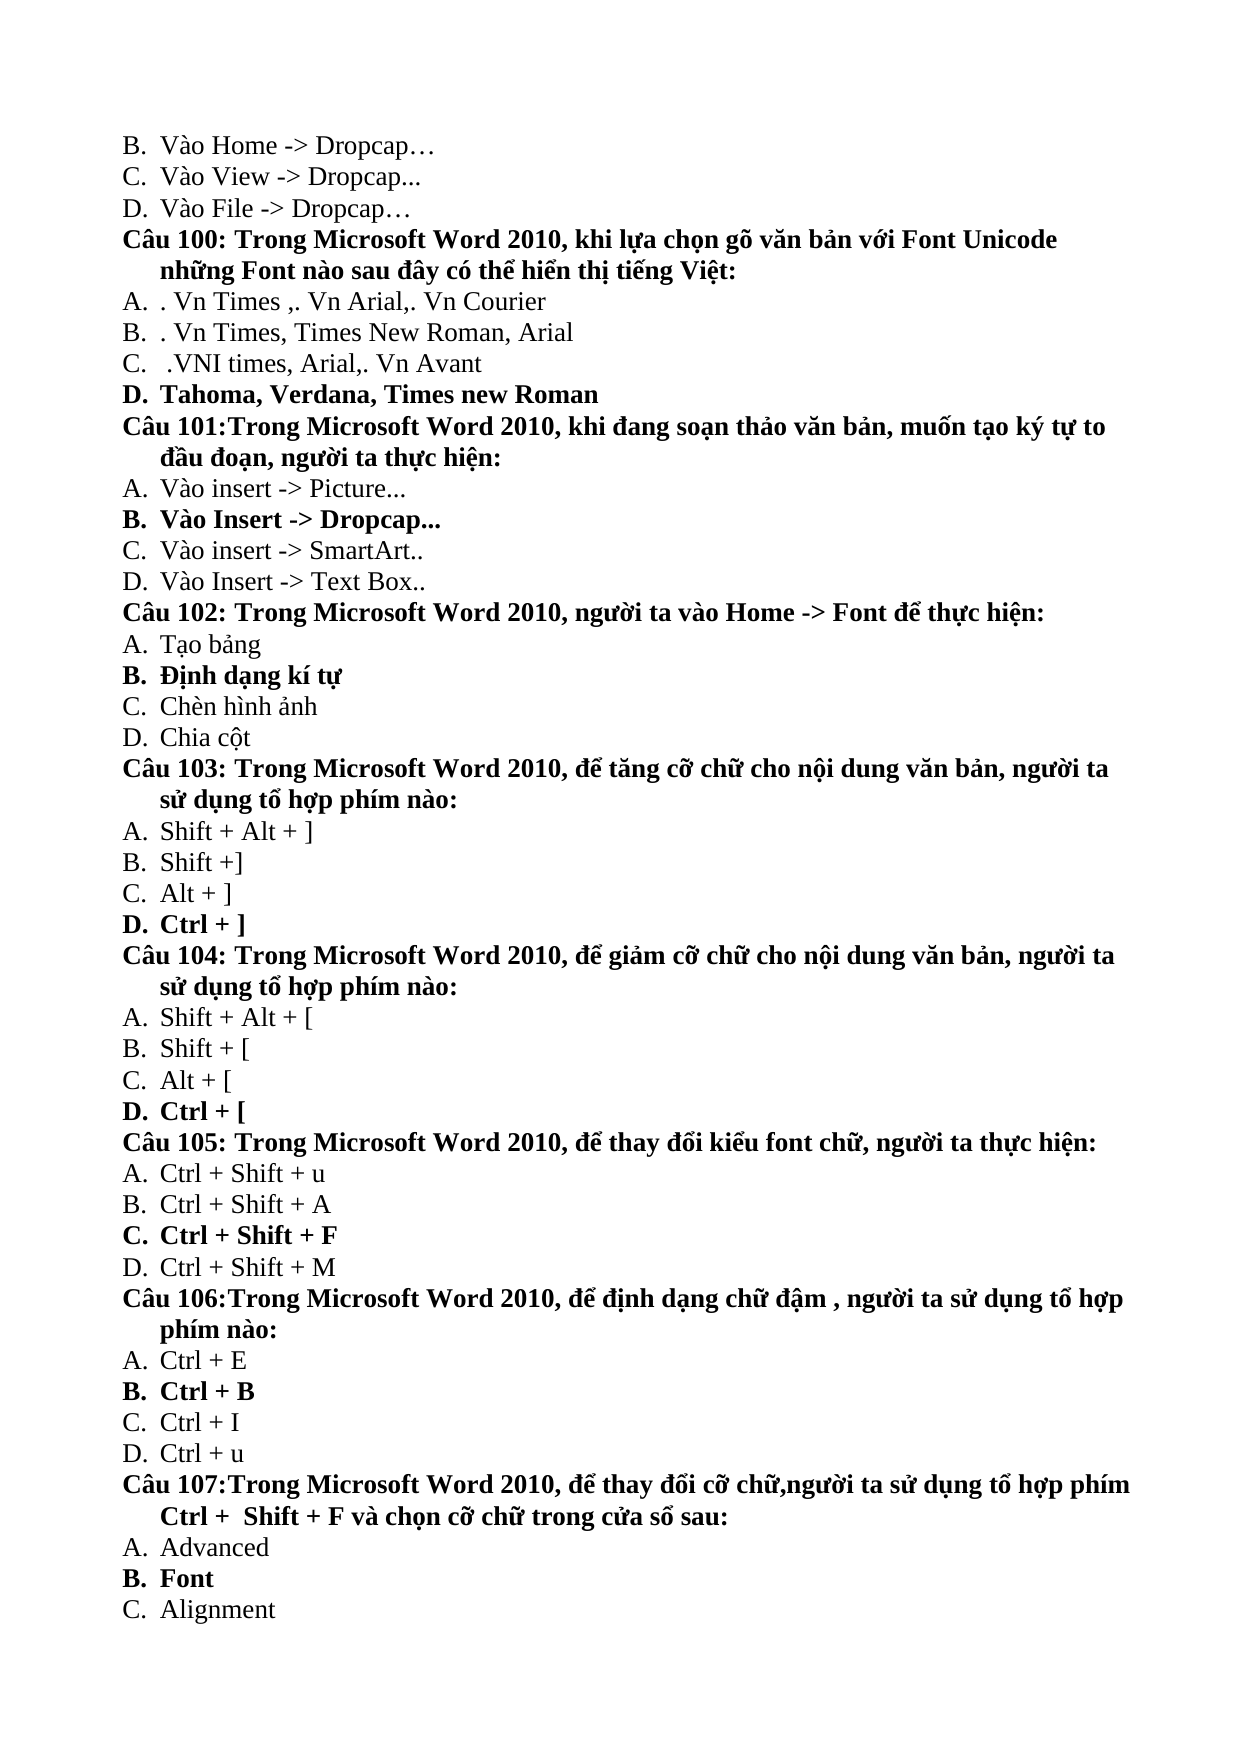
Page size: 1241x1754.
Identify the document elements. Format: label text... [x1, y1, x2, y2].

list Ctrl + I [122, 1406, 1131, 1437]
list Vào insert -> SmartArt.. [122, 534, 1131, 565]
list Ctrl + E [122, 1344, 1131, 1375]
list Alt + ] [122, 877, 1131, 908]
list Vào View -> Dropcap... [122, 161, 1131, 192]
text Trong Microsoft Word 2010, để thay đổi kiểu font chữ, người ta thực hiện: [122, 1126, 1131, 1157]
list Shift + Alt + ] [122, 814, 1131, 846]
list Ctrl + Shift + u [122, 1157, 1131, 1188]
list . Vn Times, Times New Roman, Arial [122, 316, 1131, 347]
list Ctrl + Shift + M [122, 1251, 1131, 1282]
list Ctrl + Shift + F [122, 1219, 1131, 1251]
list Tạo bảng [122, 628, 1131, 659]
list Vào Home -> Dropcap… [122, 129, 1131, 161]
text Trong Microsoft Word 2010, để giảm cỡ chữ cho nội dung văn bản, người ta sử dụng tổ hợp phím nào: [122, 939, 1131, 1001]
list Ctrl + Shift + A [122, 1188, 1131, 1219]
list Ctrl + [ [122, 1095, 1131, 1126]
text Trong Microsoft Word 2010, để thay đổi cỡ chữ,người ta sử dụng tổ hợp phím Ctrl + Shift + F và chọn cỡ chữ trong cửa sổ sau: [122, 1469, 1131, 1531]
list Advanced [122, 1531, 1131, 1562]
text Trong Microsoft Word 2010, để định dạng chữ đậm , người ta sử dụng tổ hợp phím nào: [122, 1282, 1131, 1344]
text Trong Microsoft Word 2010, khi đang soạn thảo văn bản, muốn tạo ký tự to đầu đoạn, người ta thực hiện: [122, 410, 1131, 472]
list Chia cột [122, 721, 1131, 752]
list Shift + Alt + [ [122, 1001, 1131, 1033]
list Vào Insert -> Text Box.. [122, 565, 1131, 597]
list Ctrl + u [122, 1437, 1131, 1469]
list Chèn hình ảnh [122, 690, 1131, 721]
list Ctrl + ] [122, 908, 1131, 939]
list Tahoma, Verdana, Times new Roman [122, 378, 1131, 410]
list Alt + [ [122, 1064, 1131, 1095]
list . Vn Times ,. Vn Arial,. Vn Courier [122, 285, 1131, 316]
list Shift + [ [122, 1033, 1131, 1064]
list Ctrl + B [122, 1375, 1131, 1406]
text Trong Microsoft Word 2010, người ta vào Home -> Font để thực hiện: [122, 597, 1131, 628]
list Vào File -> Dropcap… [122, 192, 1131, 223]
list Vào Insert -> Dropcap... [122, 503, 1131, 534]
text Trong Microsoft Word 2010, khi lựa chọn gõ văn bản với Font Unicode những Font nào sau đây có thể hiển thị tiếng Việt: [122, 223, 1131, 285]
list Định dạng kí tự [122, 659, 1131, 690]
text Trong Microsoft Word 2010, để tăng cỡ chữ cho nội dung văn bản, người ta sử dụng tổ hợp phím nào: [122, 752, 1131, 814]
list Vào insert -> Picture... [122, 472, 1131, 503]
list Font [122, 1562, 1131, 1593]
list .VNI times, Arial,. Vn Avant [122, 347, 1131, 378]
list Alignment [122, 1593, 1131, 1624]
list Shift +] [122, 846, 1131, 877]
